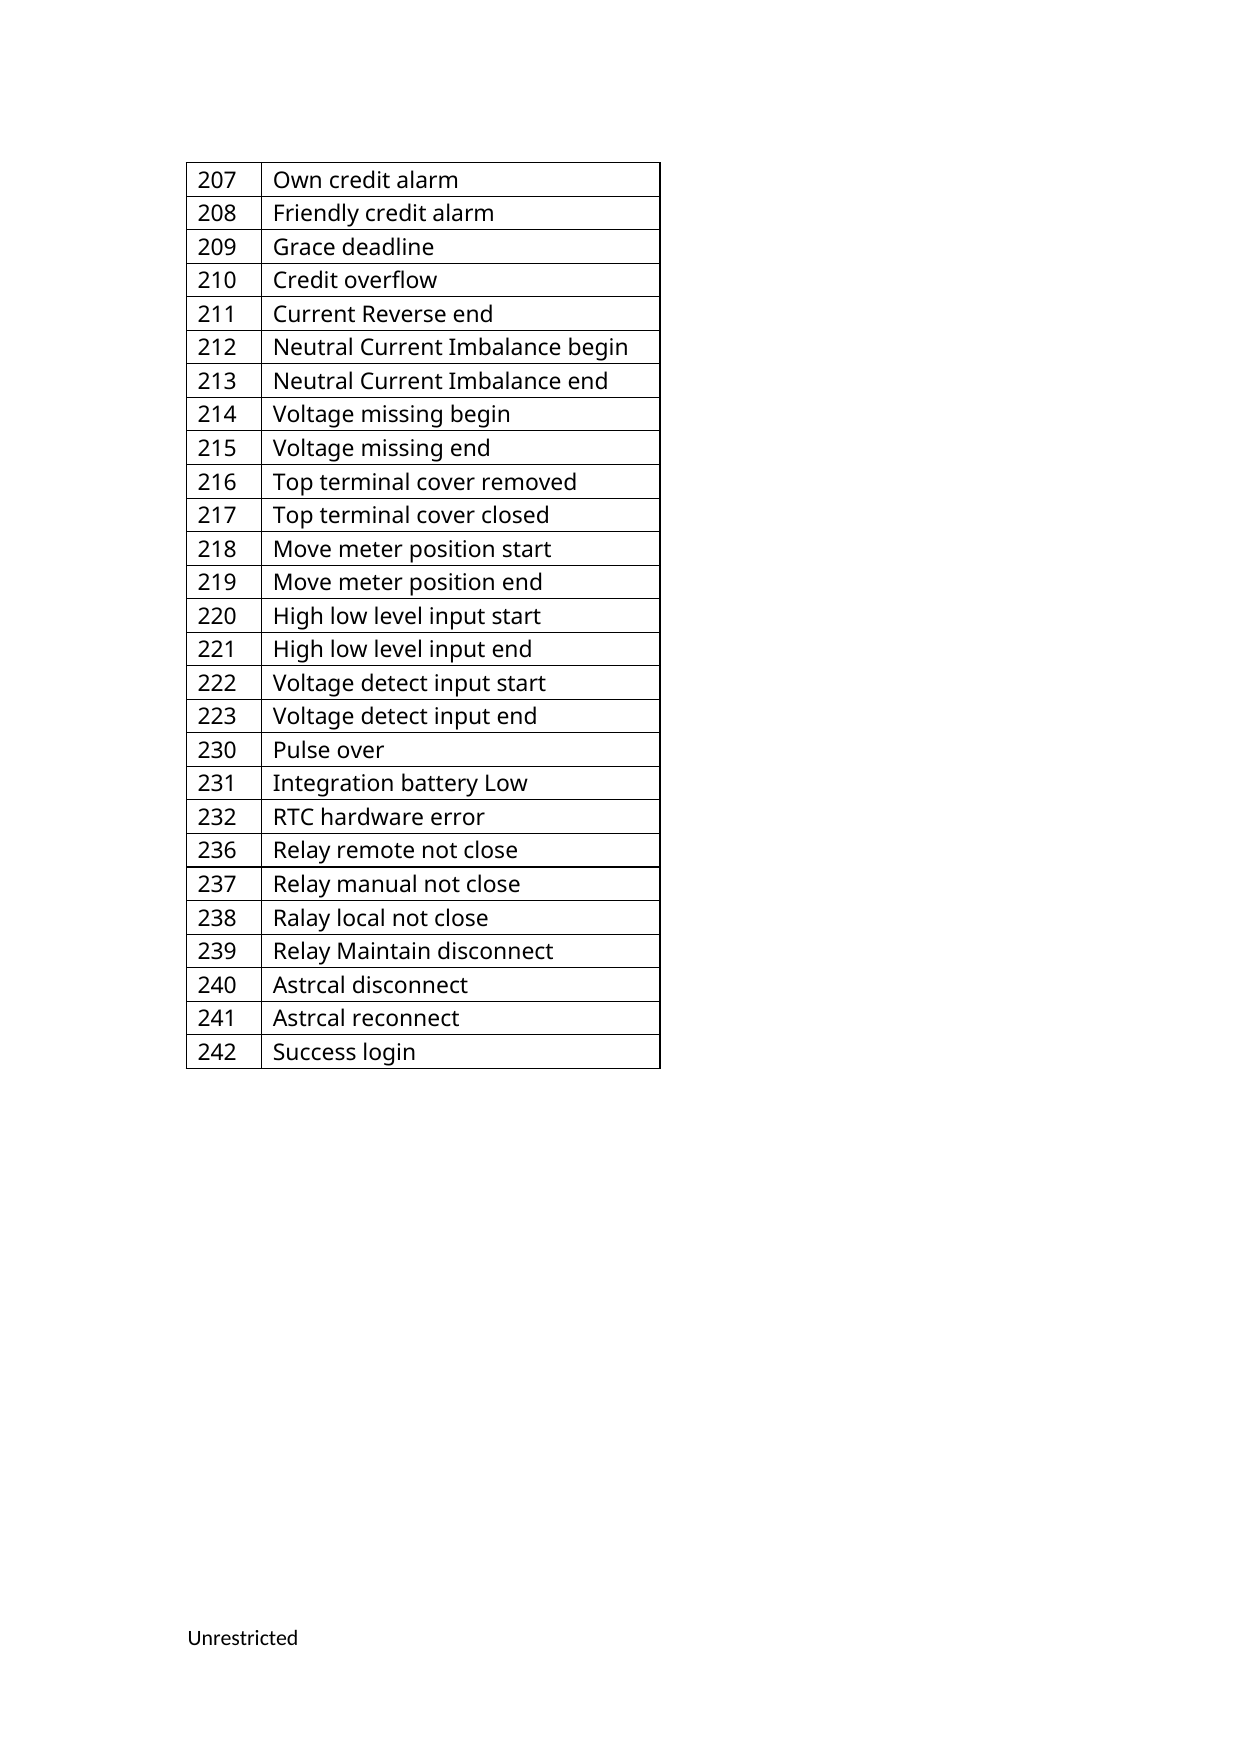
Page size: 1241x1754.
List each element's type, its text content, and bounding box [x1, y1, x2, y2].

table_cell Pulse over [262, 733, 659, 766]
table_cell Move meter position end [262, 566, 659, 598]
table_cell Grace deadline [262, 230, 659, 263]
table_cell 207 [187, 163, 261, 196]
table_cell 209 [187, 230, 261, 263]
table_cell 240 [187, 968, 261, 1001]
table_cell 239 [187, 935, 261, 967]
table_cell 212 [187, 331, 261, 363]
table_cell 208 [187, 197, 261, 229]
table_cell Move meter position start [262, 532, 659, 564]
table_cell Relay manual not close [262, 868, 659, 900]
table_cell Credit overflow [262, 264, 659, 296]
table_cell 241 [187, 1002, 261, 1034]
table_cell 211 [187, 297, 261, 330]
table_cell 230 [187, 733, 261, 766]
table_cell Voltage missing end [262, 431, 659, 464]
table_cell 238 [187, 901, 261, 933]
table_cell 213 [187, 364, 261, 397]
table_cell 215 [187, 431, 261, 464]
table_cell 214 [187, 398, 261, 430]
table_cell 216 [187, 465, 261, 497]
table_cell 219 [187, 566, 261, 598]
table_cell Friendly credit alarm [262, 197, 659, 229]
table_cell High low level input end [262, 633, 659, 665]
table_cell Voltage detect input end [262, 700, 659, 732]
table_cell Relay Maintain disconnect [262, 935, 659, 967]
table_cell Astrcal disconnect [262, 968, 659, 1001]
table_cell 210 [187, 264, 261, 296]
table_cell Top terminal cover removed [262, 465, 659, 497]
table_cell Current Reverse end [262, 297, 659, 330]
table_cell Relay remote not close [262, 834, 659, 866]
table_cell Neutral Current Imbalance begin [262, 331, 659, 363]
table_cell RTC hardware error [262, 800, 659, 833]
table_cell 218 [187, 532, 261, 564]
table_cell 242 [187, 1035, 261, 1068]
table_cell Voltage missing begin [262, 398, 659, 430]
table_cell Neutral Current Imbalance end [262, 364, 659, 397]
table_cell Top terminal cover closed [262, 499, 659, 531]
table_cell Own credit alarm [262, 163, 659, 196]
table_cell 231 [187, 767, 261, 799]
table_cell 220 [187, 599, 261, 632]
table_cell High low level input start [262, 599, 659, 632]
table_cell Astrcal reconnect [262, 1002, 659, 1034]
table_cell 232 [187, 800, 261, 833]
table_cell 223 [187, 700, 261, 732]
table_cell Success login [262, 1035, 659, 1068]
table_cell Voltage detect input start [262, 666, 659, 699]
table_cell 221 [187, 633, 261, 665]
table_cell 237 [187, 868, 261, 900]
table_cell 222 [187, 666, 261, 699]
table_cell 217 [187, 499, 261, 531]
table_cell 236 [187, 834, 261, 866]
table_cell Integration battery Low [262, 767, 659, 799]
table_cell Ralay local not close [262, 901, 659, 933]
